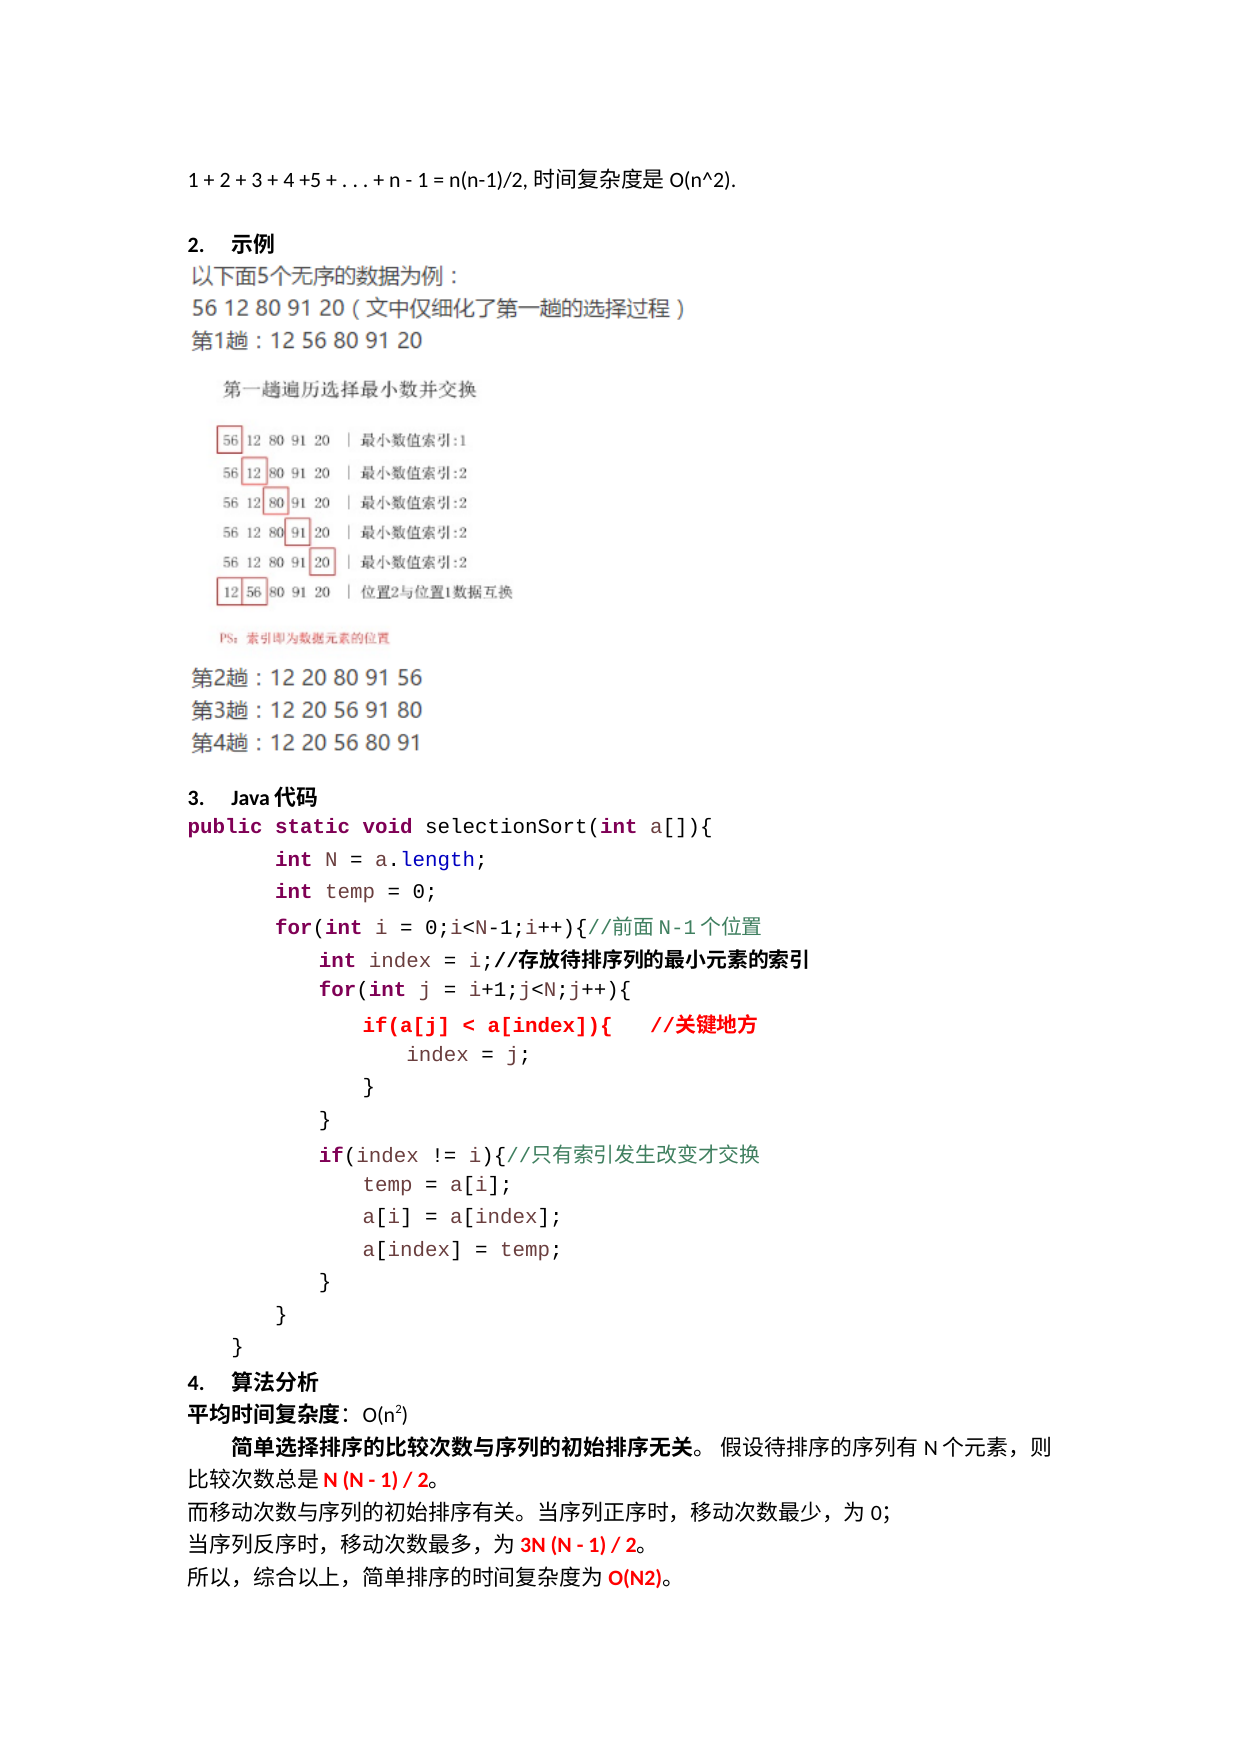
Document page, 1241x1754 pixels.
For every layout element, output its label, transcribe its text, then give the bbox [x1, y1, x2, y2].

text int temp = 0; [187, 877, 1053, 909]
text public static void selectionSort(int a[]){ [187, 812, 1053, 844]
text a[i] = a[index]; [187, 1202, 1053, 1234]
text temp = a[i]; [187, 1169, 1053, 1202]
text 而移动次数与序列的初始排序有关。当序列正序时，移动次数最少，为 0； [187, 1494, 1053, 1527]
subtitle 示例 [187, 227, 1053, 259]
subtitle Java代码 [187, 779, 1053, 812]
text 1 + 2 + 3 + 4 +5 + . . . + n - 1 = n(n-1)/2, 时间复杂度是 O(n^2). [187, 162, 1053, 194]
text 平均时间复杂度：O(n2) [187, 1397, 1053, 1429]
text int index = i;//存放待排序列的最小元素的索引 [187, 942, 1053, 974]
text } [187, 1332, 1053, 1364]
text } [187, 1072, 1053, 1104]
text a[index] = temp; [187, 1234, 1053, 1267]
text int N = a.length; [187, 844, 1053, 877]
text if(a[j] < a[index]){ //关键地方 [187, 1007, 1053, 1039]
text 所以，综合以上，简单排序的时间复杂度为 O(N2)。 [187, 1559, 1053, 1592]
text 简单选择排序的比较次数与序列的初始排序无关。 假设待排序的序列有 N 个元素，则比较次数总是N (N - 1) / 2。 [187, 1429, 1053, 1494]
text } [187, 1267, 1053, 1299]
text index = j; [187, 1039, 1053, 1072]
text for(int j = i+1;j<N;j++){ [187, 974, 1053, 1007]
text 当序列反序时，移动次数最多，为3N (N - 1) / 2。 [187, 1527, 1053, 1559]
picture [187, 259, 698, 760]
text for(int i = 0;i<N-1;i++){//前面N-1个位置 [187, 909, 1053, 942]
subtitle 算法分析 [187, 1364, 1053, 1397]
text } [187, 1104, 1053, 1137]
text } [187, 1299, 1053, 1332]
text if(index != i){//只有索引发生改变才交换 [187, 1137, 1053, 1169]
